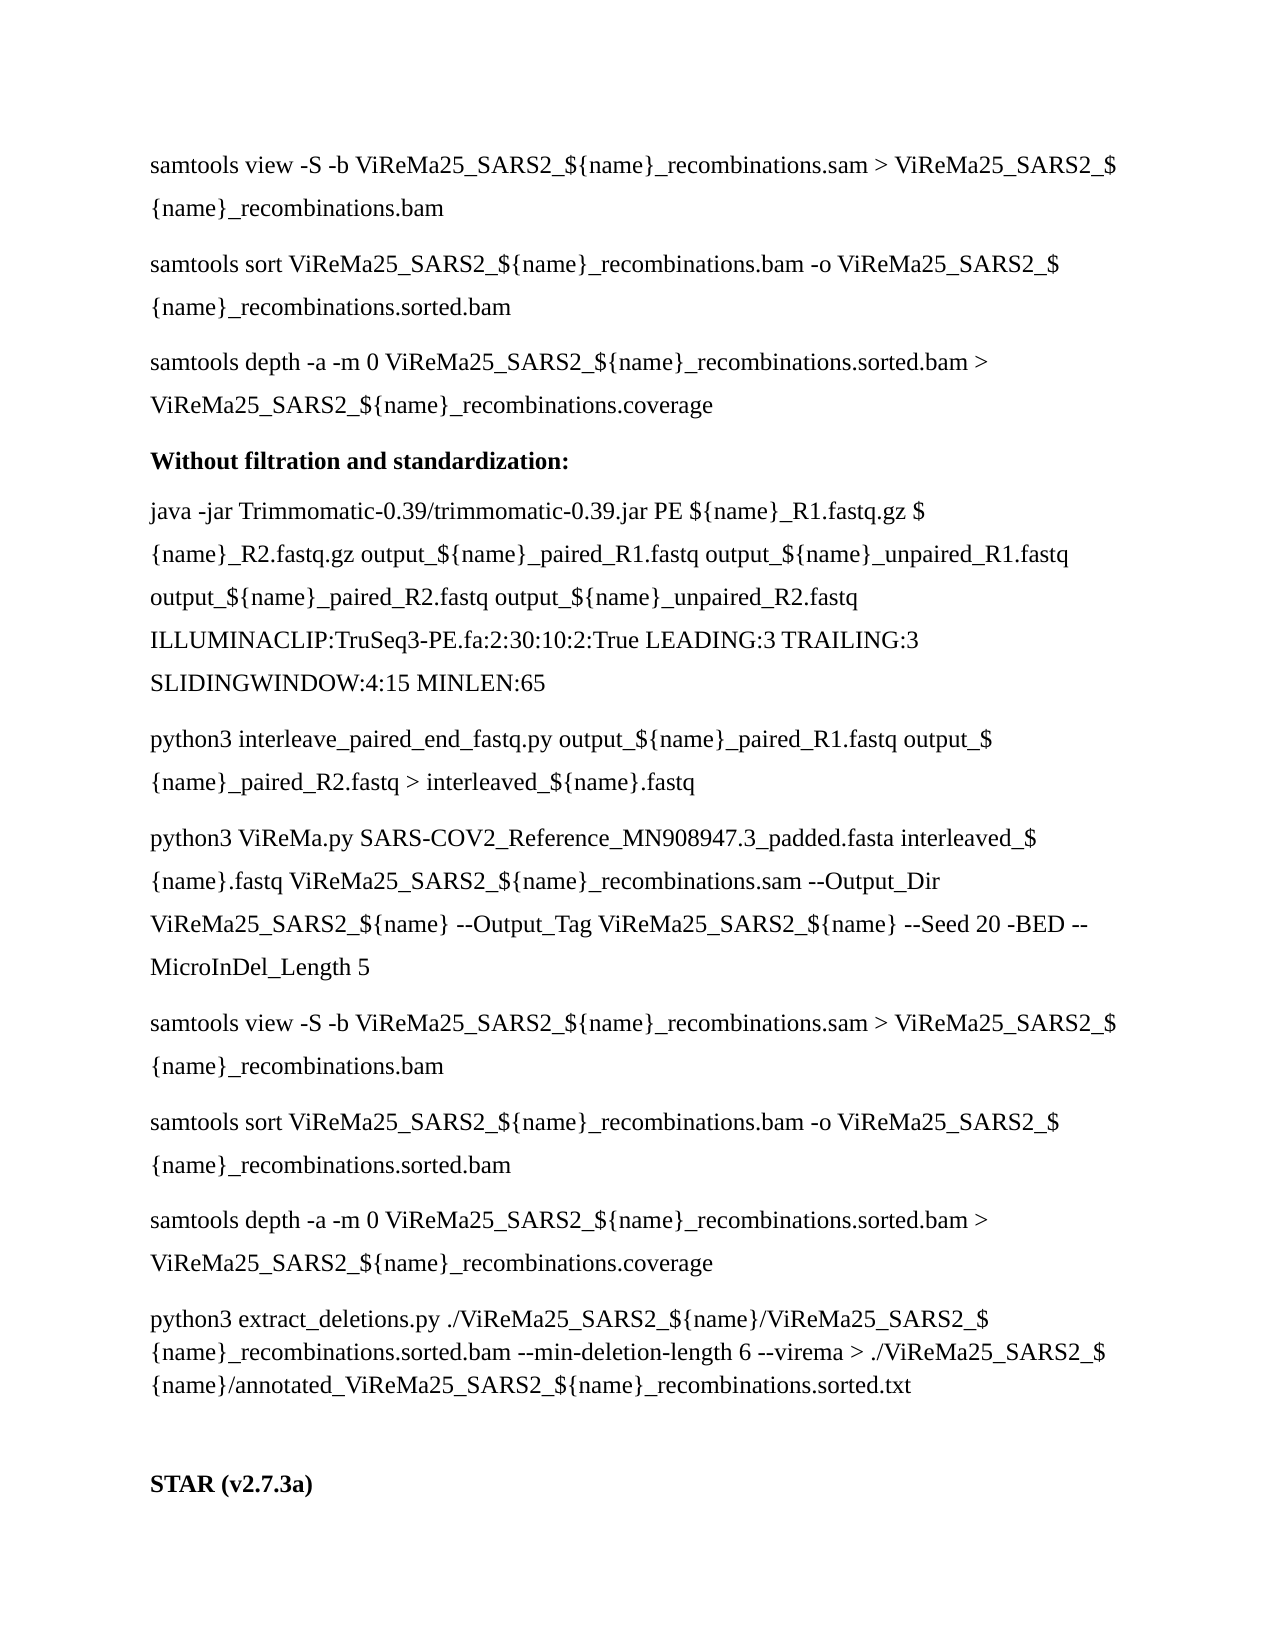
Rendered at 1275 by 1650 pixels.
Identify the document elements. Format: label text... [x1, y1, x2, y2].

text python3 ViReMa.py SARS-COV2_Reference_MN908947.3_padded.fasta interleaved_${name}.fastq ViReMa25_SARS2_${name}_recombinations.sam --Output_Dir ViReMa25_SARS2_${name} --Output_Tag ViReMa25_SARS2_${name} --Seed 20 -BED --MicroInDel_Length 5 [150, 823, 1125, 981]
text samtools sort ViReMa25_SARS2_${name}_recombinations.bam -o ViReMa25_SARS2_${name}_recombinations.sorted.bam [150, 1107, 1125, 1178]
text samtools depth -a -m 0 ViReMa25_SARS2_${name}_recombinations.sorted.bam > ViReMa25_SARS2_${name}_recombinations.coverage [150, 1205, 1125, 1277]
text samtools view -S -b ViReMa25_SARS2_${name}_recombinations.sam > ViReMa25_SARS2_${name}_recombinations.bam [150, 1008, 1125, 1080]
text Without filtration and standardization: [150, 446, 1125, 475]
text samtools depth -a -m 0 ViReMa25_SARS2_${name}_recombinations.sorted.bam > ViReMa25_SARS2_${name}_recombinations.coverage [150, 347, 1125, 419]
text STAR (v2.7.3a) [150, 1469, 1125, 1498]
text java -jar Trimmomatic-0.39/trimmomatic-0.39.jar PE ${name}_R1.fastq.gz ${name}_R2.fastq.gz output_${name}_paired_R1.fastq output_${name}_unpaired_R1.fastq output_${name}_paired_R2.fastq output_${name}_unpaired_R2.fastq ILLUMINACLIP:TruSeq3-PE.fa:2:30:10:2:True LEADING:3 TRAILING:3 SLIDINGWINDOW:4:15 MINLEN:65 [150, 496, 1125, 697]
text samtools sort ViReMa25_SARS2_${name}_recombinations.bam -o ViReMa25_SARS2_${name}_recombinations.sorted.bam [150, 249, 1125, 321]
text samtools view -S -b ViReMa25_SARS2_${name}_recombinations.sam > ViReMa25_SARS2_${name}_recombinations.bam [150, 150, 1125, 222]
text python3 interleave_paired_end_fastq.py output_${name}_paired_R1.fastq output_${name}_paired_R2.fastq > interleaved_${name}.fastq [150, 724, 1125, 796]
text python3 extract_deletions.py ./ViReMa25_SARS2_${name}/ViReMa25_SARS2_${name}_recombinations.sorted.bam --min-deletion-length 6 --virema > ./ViReMa25_SARS2_${name}/annotated_ViReMa25_SARS2_${name}_recombinations.sorted.txt [150, 1304, 1125, 1399]
